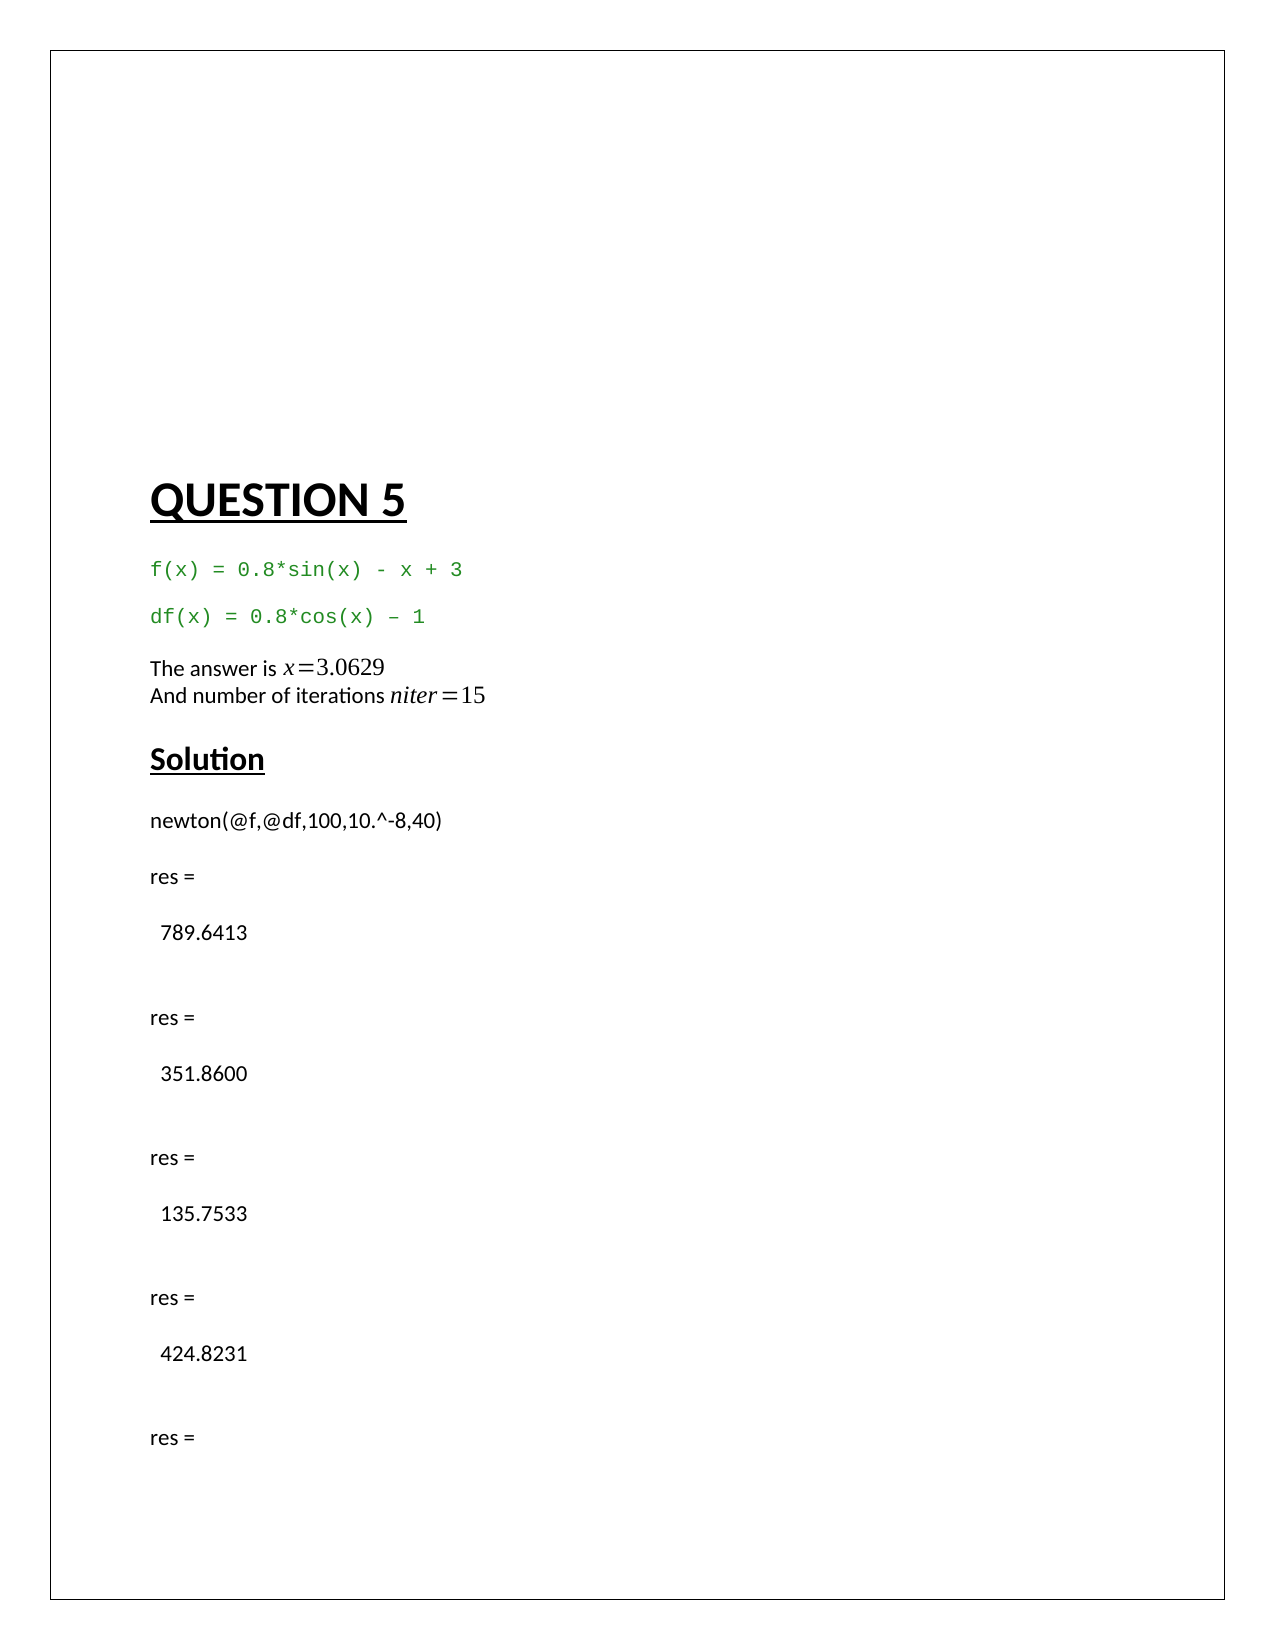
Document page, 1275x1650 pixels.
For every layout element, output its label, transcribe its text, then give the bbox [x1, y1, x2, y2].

text 135.7533 [150, 1199, 1125, 1227]
text df(x) = 0.8*cos(x) – 1 [150, 606, 1125, 630]
text newton(@f,@df,100,10.^-8,40) [150, 806, 1125, 834]
text Solution [150, 738, 1125, 778]
text 789.6413 [150, 918, 1125, 947]
text f(x) = 0.8*sin(x) - x + 3 [150, 559, 1125, 583]
text The answer is [150, 654, 1125, 682]
text QUESTION 5 [150, 468, 1125, 529]
text 424.8231 [150, 1339, 1125, 1367]
text res = [150, 1283, 1125, 1311]
text 351.8600 [150, 1059, 1125, 1087]
text res = [150, 1143, 1125, 1171]
text res = [150, 1423, 1125, 1451]
text res = [150, 1003, 1125, 1031]
text And number of iterations [150, 682, 1125, 710]
text res = [150, 862, 1125, 891]
